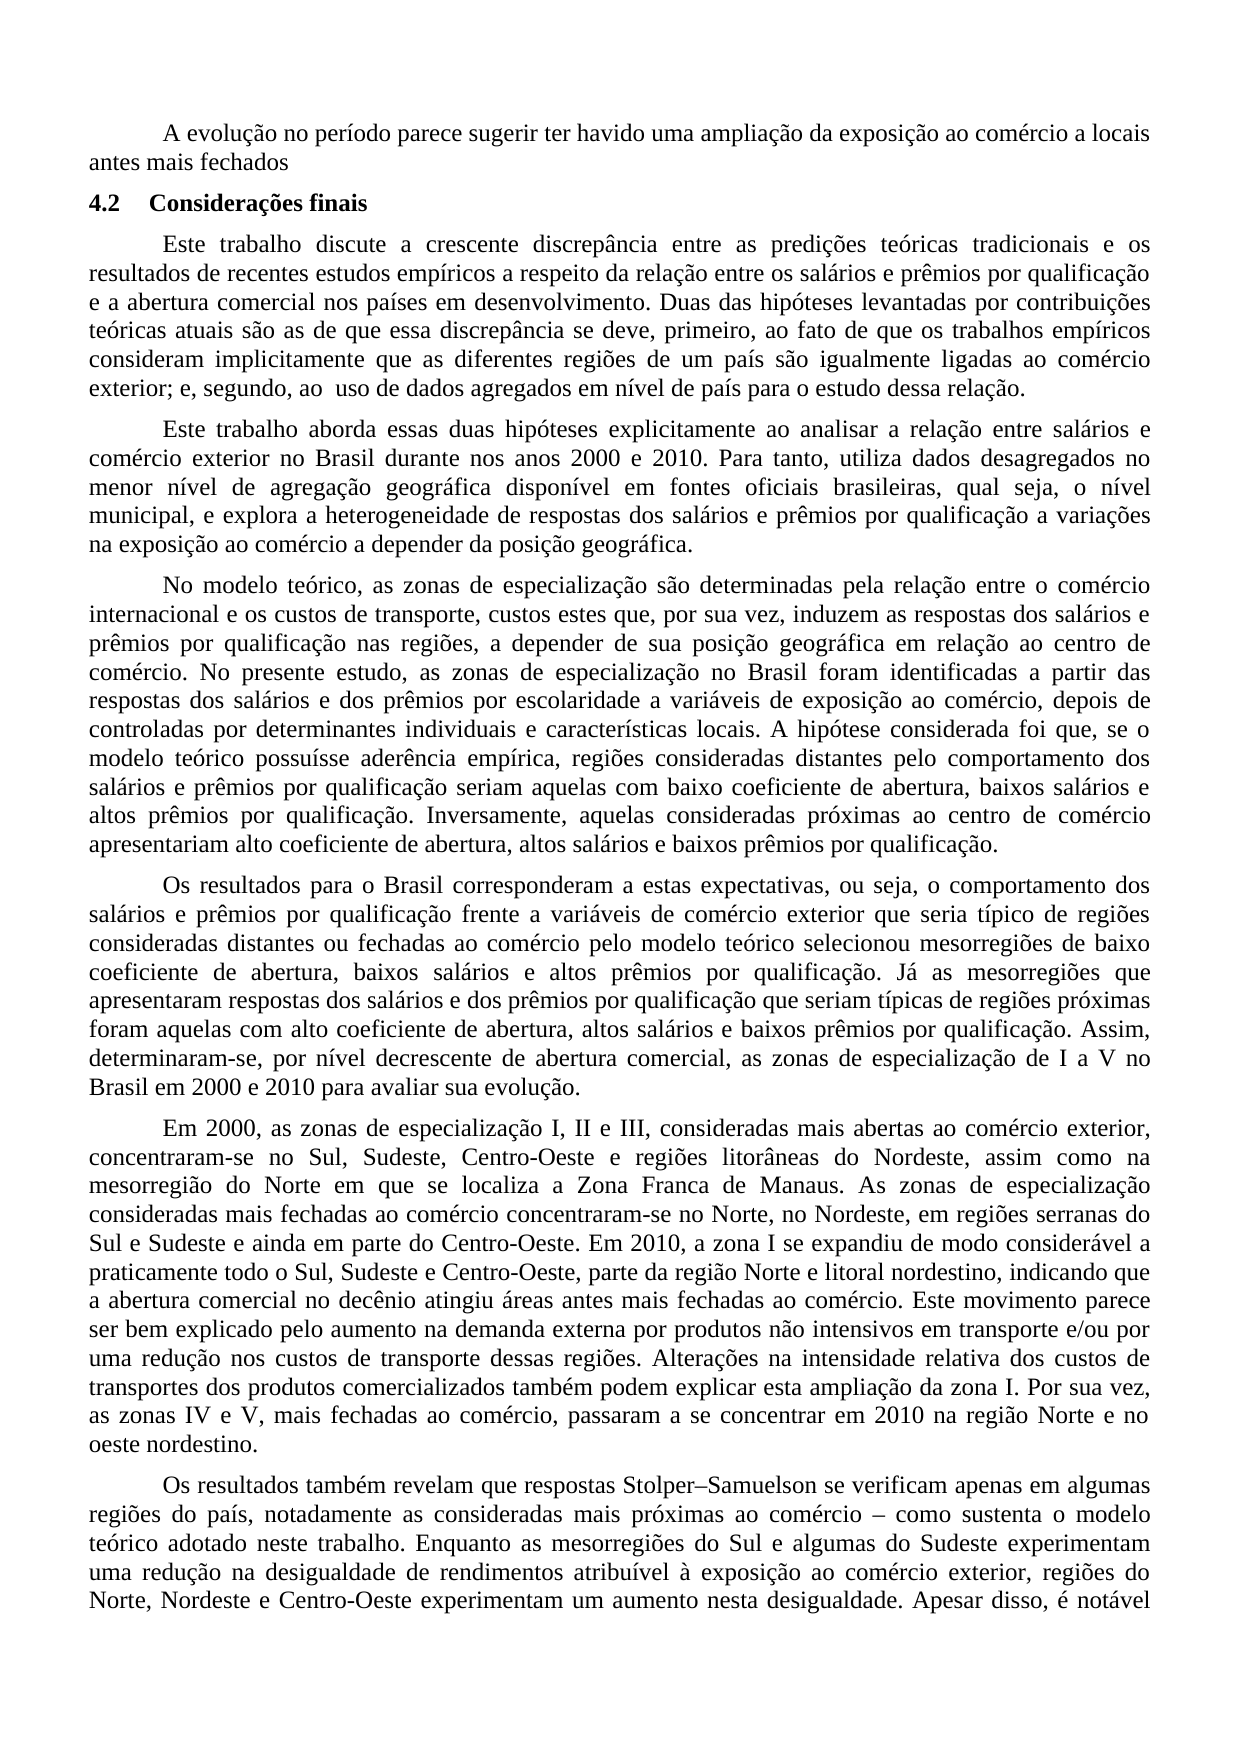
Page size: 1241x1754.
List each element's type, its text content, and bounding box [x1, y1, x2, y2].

text Os resultados para o Brasil corresponderam a estas expectativas, ou seja, o comportamento dos salários e prêmios por qualificação frente a variáveis de comércio exterior que seria típico de regiões consideradas distantes ou fechadas ao comércio pelo modelo teórico selecionou mesorregiões de baixo coeficiente de abertura, baixos salários e altos prêmios por qualificação. Já as mesorregiões que apresentaram respostas dos salários e dos prêmios por qualificação que seriam típicas de regiões próximas foram aquelas com alto coeficiente de abertura, altos salários e baixos prêmios por qualificação. Assim, determinaram-se, por nível decrescente de abertura comercial, as zonas de especialização de I a V no Brasil em 2000 e 2010 para avaliar sua evolução. [89, 871, 1152, 1101]
subtitle Considerações finais [89, 188, 1152, 217]
text Este trabalho discute a crescente discrepância entre as predições teóricas tradicionais e os resultados de recentes estudos empíricos a respeito da relação entre os salários e prêmios por qualificação e a abertura comercial nos países em desenvolvimento. Duas das hipóteses levantadas por contribuições teóricas atuais são as de que essa discrepância se deve, primeiro, ao fato de que os trabalhos empíricos consideram implicitamente que as diferentes regiões de um país são igualmente ligadas ao comércio exterior; e, segundo, ao uso de dados agregados em nível de país para o estudo dessa relação. [89, 229, 1152, 402]
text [89, 1471, 1152, 1614]
text No modelo teórico, as zonas de especialização são determinadas pela relação entre o comércio internacional e os custos de transporte, custos estes que, por sua vez, induzem as respostas dos salários e prêmios por qualificação nas regiões, a depender de sua posição geográfica em relação ao centro de comércio. No presente estudo, as zonas de especialização no Brasil foram identificadas a partir das respostas dos salários e dos prêmios por escolaridade a variáveis de exposição ao comércio, depois de controladas por determinantes individuais e características locais. A hipótese considerada foi que, se o modelo teórico possuísse aderência empírica, regiões consideradas distantes pelo comportamento dos salários e prêmios por qualificação seriam aquelas com baixo coeficiente de abertura, baixos salários e altos prêmios por qualificação. Inversamente, aquelas consideradas próximas ao centro de comércio apresentariam alto coeficiente de abertura, altos salários e baixos prêmios por qualificação. [89, 571, 1152, 858]
text Em 2000, as zonas de especialização I, II e III, consideradas mais abertas ao comércio exterior, concentraram-se no Sul, Sudeste, Centro-Oeste e regiões litorâneas do Nordeste, assim como na mesorregião do Norte em que se localiza a Zona Franca de Manaus. As zonas de especialização consideradas mais fechadas ao comércio concentraram-se no Norte, no Nordeste, em regiões serranas do Sul e Sudeste e ainda em parte do Centro-Oeste. Em 2010, a zona I se expandiu de modo considerável a praticamente todo o Sul, Sudeste e Centro-Oeste, parte da região Norte e litoral nordestino, indicando que a abertura comercial no decênio atingiu áreas antes mais fechadas ao comércio. Este movimento parece ser bem explicado pelo aumento na demanda externa por produtos não intensivos em transporte e/ou por uma redução nos custos de transporte dessas regiões. Alterações na intensidade relativa dos custos de transportes dos produtos comercializados também podem explicar esta ampliação da zona I. Por sua vez, as zonas IV e V, mais fechadas ao comércio, passaram a se concentrar em 2010 na região Norte e no oeste nordestino. [89, 1113, 1152, 1458]
text Este trabalho aborda essas duas hipóteses explicitamente ao analisar a relação entre salários e comércio exterior no Brasil durante nos anos 2000 e 2010. Para tanto, utiliza dados desagregados no menor nível de agregação geográfica disponível em fontes oficiais brasileiras, qual seja, o nível municipal, e explora a heterogeneidade de respostas dos salários e prêmios por qualificação a variações na exposição ao comércio a depender da posição geográfica. [89, 414, 1152, 558]
text A evolução no período parece sugerir ter havido uma ampliação da exposição ao comércio a locais antes mais fechados [89, 118, 1152, 176]
